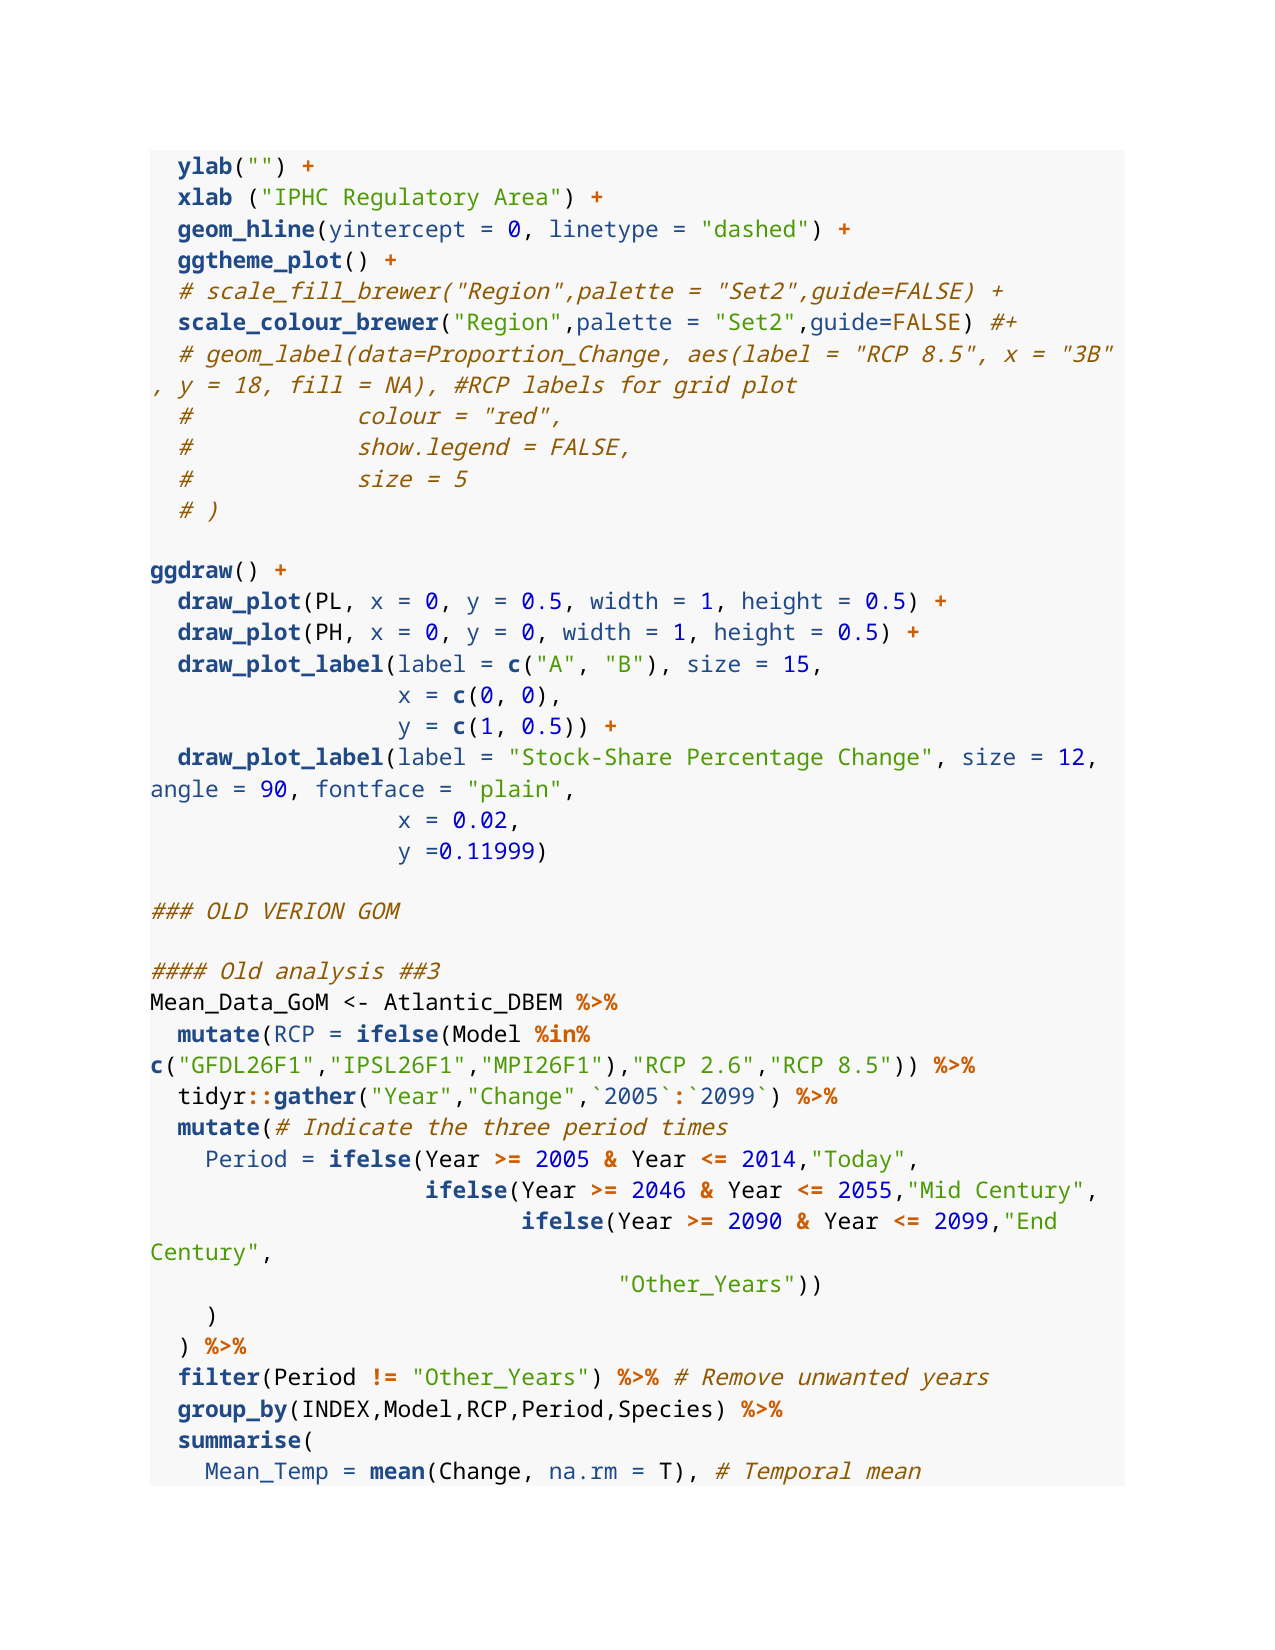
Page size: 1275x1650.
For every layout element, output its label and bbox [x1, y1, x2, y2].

text [150, 150, 1125, 1486]
